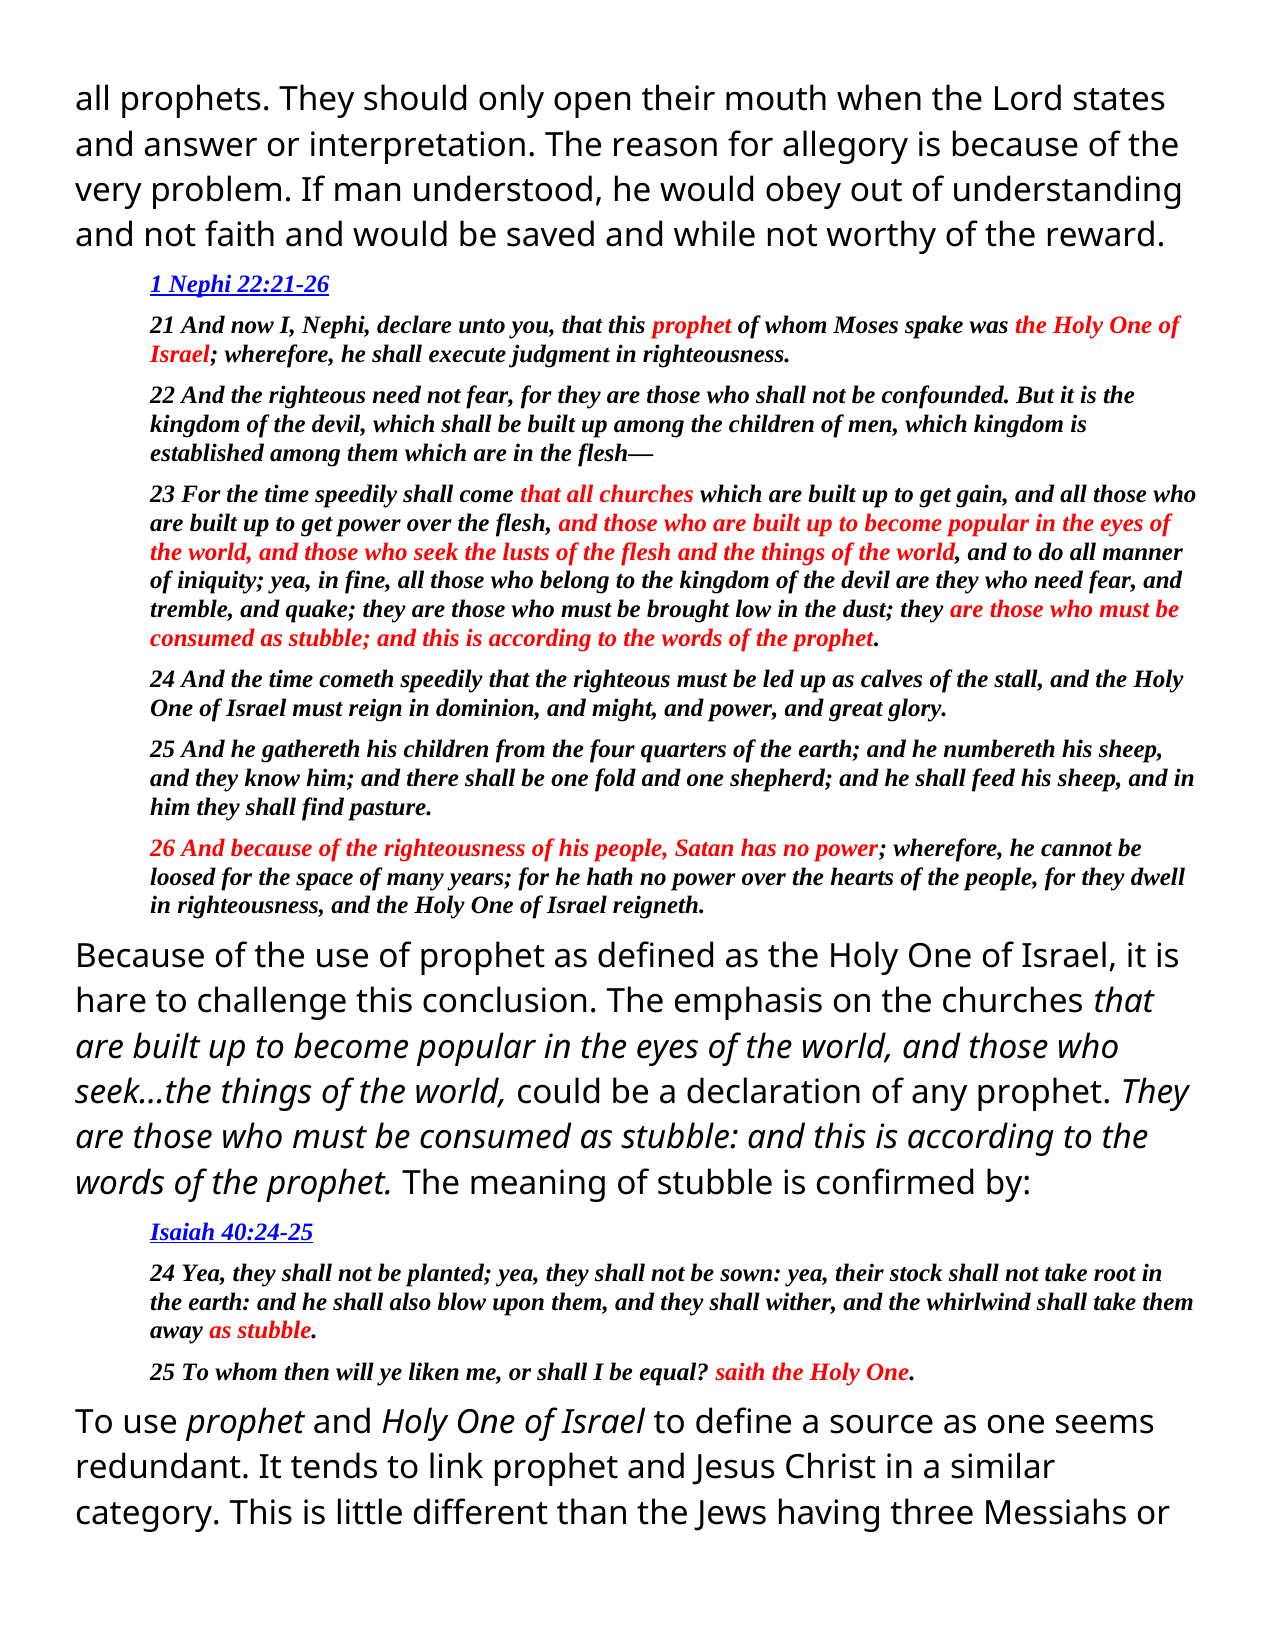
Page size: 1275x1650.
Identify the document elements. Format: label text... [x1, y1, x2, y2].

list 25 To whom then will ye liken me, or shall I be equal? saith the Holy One. [150, 1357, 1200, 1385]
list 21 And now I, Nephi, declare unto you, that this prophet of whom Moses spake was the Holy One of Israel; wherefore, he shall execute judgment in righteousness. [150, 310, 1200, 368]
list 24 And the time cometh speedily that the righteous must be led up as calves of the stall, and the Holy One of Israel must reign in dominion, and might, and power, and great glory. [150, 664, 1200, 722]
list 26 And because of the righteousness of his people, Satan has no power; wherefore, he cannot be loosed for the space of many years; for he hath no power over the hearts of the people, for they dwell in righteousness, and the Holy One of Israel reigneth. [150, 833, 1200, 919]
list Because of the use of prophet as defined as the Holy One of Israel, it is hare to challenge this conclusion. The emphasis on the churches that are built up to become popular in the eyes of the world, and those who seek…the things of the world, could be a declaration of any prophet. They are those who must be consumed as stubble: and this is according to the words of the prophet. The meaning of stubble is confirmed by: [75, 932, 1200, 1204]
list 23 For the time speedily shall come that all churches which are built up to get gain, and all those who are built up to get power over the flesh, and those who are built up to become popular in the eyes of the world, and those who seek the lusts of the flesh and the things of the world, and to do all manner of iniquity; yea, in fine, all those who belong to the kingdom of the devil are they who need fear, and tremble, and quake; they are those who must be brought low in the dust; they are those who must be consumed as stubble; and this is according to the words of the prophet. [150, 479, 1200, 652]
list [75, 75, 1200, 257]
list Isaiah 40:24-25 [150, 1217, 1200, 1245]
list 1 Nephi 22:21-26 [150, 269, 1200, 298]
list 24 Yea, they shall not be planted; yea, they shall not be sown: yea, their stock shall not take root in the earth: and he shall also blow upon them, and they shall wither, and the whirlwind shall take them away as stubble. [150, 1258, 1200, 1344]
list 25 And he gathereth his children from the four quarters of the earth; and he numbereth his sheep, and they know him; and there shall be one fold and one shepherd; and he shall feed his sheep, and in him they shall find pasture. [150, 734, 1200, 820]
list 22 And the righteous need not fear, for they are those who shall not be confounded. But it is the kingdom of the devil, which shall be built up among the children of men, which kingdom is established among them which are in the flesh— [150, 380, 1200, 467]
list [75, 1398, 1200, 1534]
